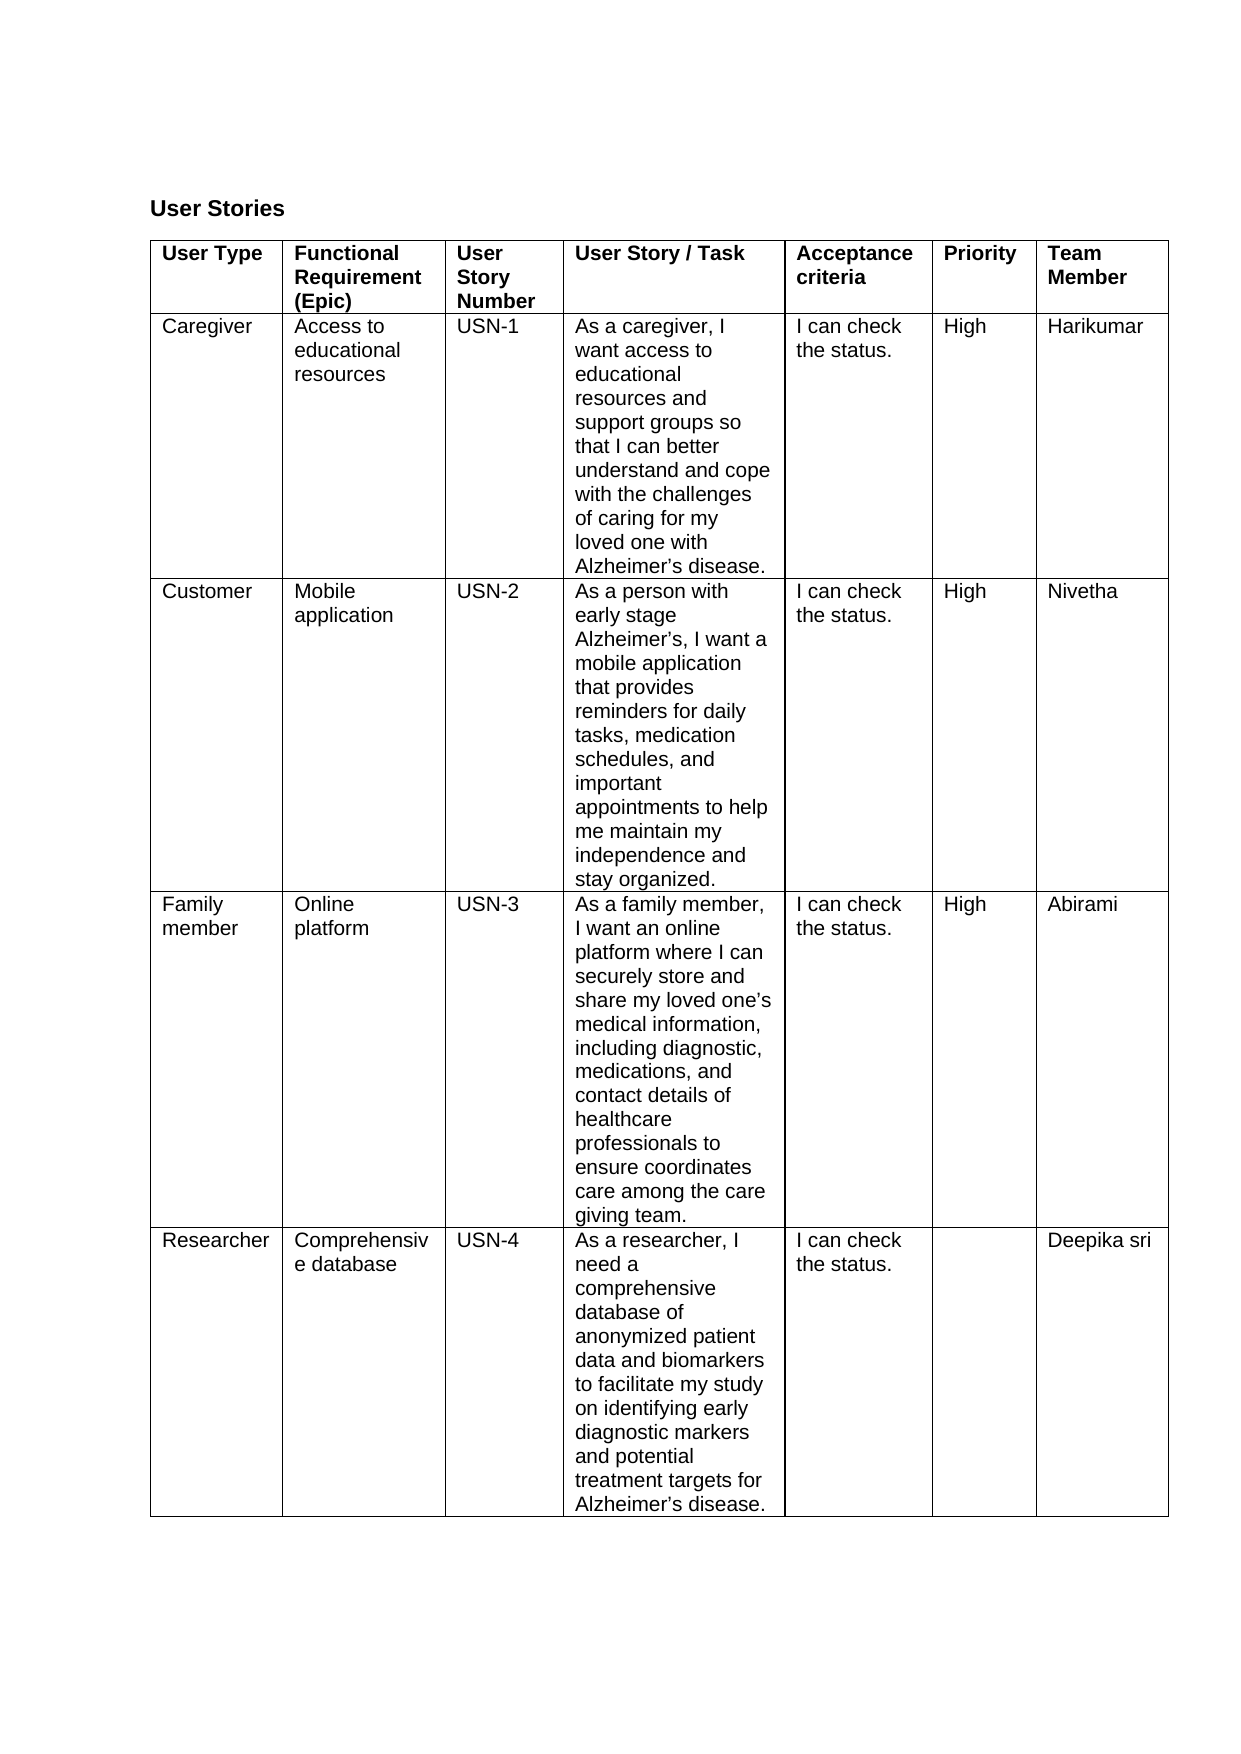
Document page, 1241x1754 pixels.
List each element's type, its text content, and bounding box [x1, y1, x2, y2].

table_cell Mobile application [283, 579, 445, 891]
table_cell High [933, 314, 1036, 578]
table_header User Type [151, 241, 282, 313]
table_cell Online platform [283, 892, 445, 1227]
table_header Functional Requirement (Epic) [283, 241, 445, 313]
table_cell Access to educational resources [283, 314, 445, 578]
table_header User Story / Task [564, 241, 784, 313]
table_header User Story Number [446, 241, 563, 313]
table_cell As a person with early stage Alzheimer’s, I want a mobile application that provides reminders for daily tasks, medication schedules, and important appointments to help me maintain my independence and stay organized. [564, 579, 784, 891]
table_cell Family member [151, 892, 282, 1227]
table_cell USN-3 [446, 892, 563, 1227]
table_cell USN-2 [446, 579, 563, 891]
table_cell Customer [151, 579, 282, 891]
table_cell USN-4 [446, 1228, 563, 1516]
table_cell Comprehensive database [283, 1228, 445, 1516]
table_cell I can check the status. [786, 892, 932, 1227]
table_cell I can check the status. [786, 579, 932, 891]
table_cell As a family member, I want an online platform where I can securely store and share my loved one’s medical information, including diagnostic, medications, and contact details of healthcare professionals to ensure coordinates care among the care giving team. [564, 892, 784, 1227]
table_cell As a caregiver, I want access to educational resources and support groups so that I can better understand and cope with the challenges of caring for my loved one with Alzheimer’s disease. [564, 314, 784, 578]
table_cell High [933, 579, 1036, 891]
table_header Team Member [1037, 241, 1168, 313]
table_cell USN-1 [446, 314, 563, 578]
table_cell Researcher [151, 1228, 282, 1516]
table_cell High [933, 892, 1036, 1227]
table_cell Abirami [1037, 892, 1168, 1227]
table_header Acceptance criteria [786, 241, 932, 313]
table_header Priority [933, 241, 1036, 313]
table_cell [933, 1228, 1036, 1516]
table_cell As a researcher, I need a comprehensive database of anonymized patient data and biomarkers to facilitate my study on identifying early diagnostic markers and potential treatment targets for Alzheimer’s disease. [564, 1228, 784, 1516]
text User Stories [150, 195, 1090, 221]
table_cell Caregiver [151, 314, 282, 578]
table_cell I can check the status. [786, 314, 932, 578]
table_cell Nivetha [1037, 579, 1168, 891]
table_cell I can check the status. [786, 1228, 932, 1516]
table_cell Deepika sri [1037, 1228, 1168, 1516]
table_cell Harikumar [1037, 314, 1168, 578]
